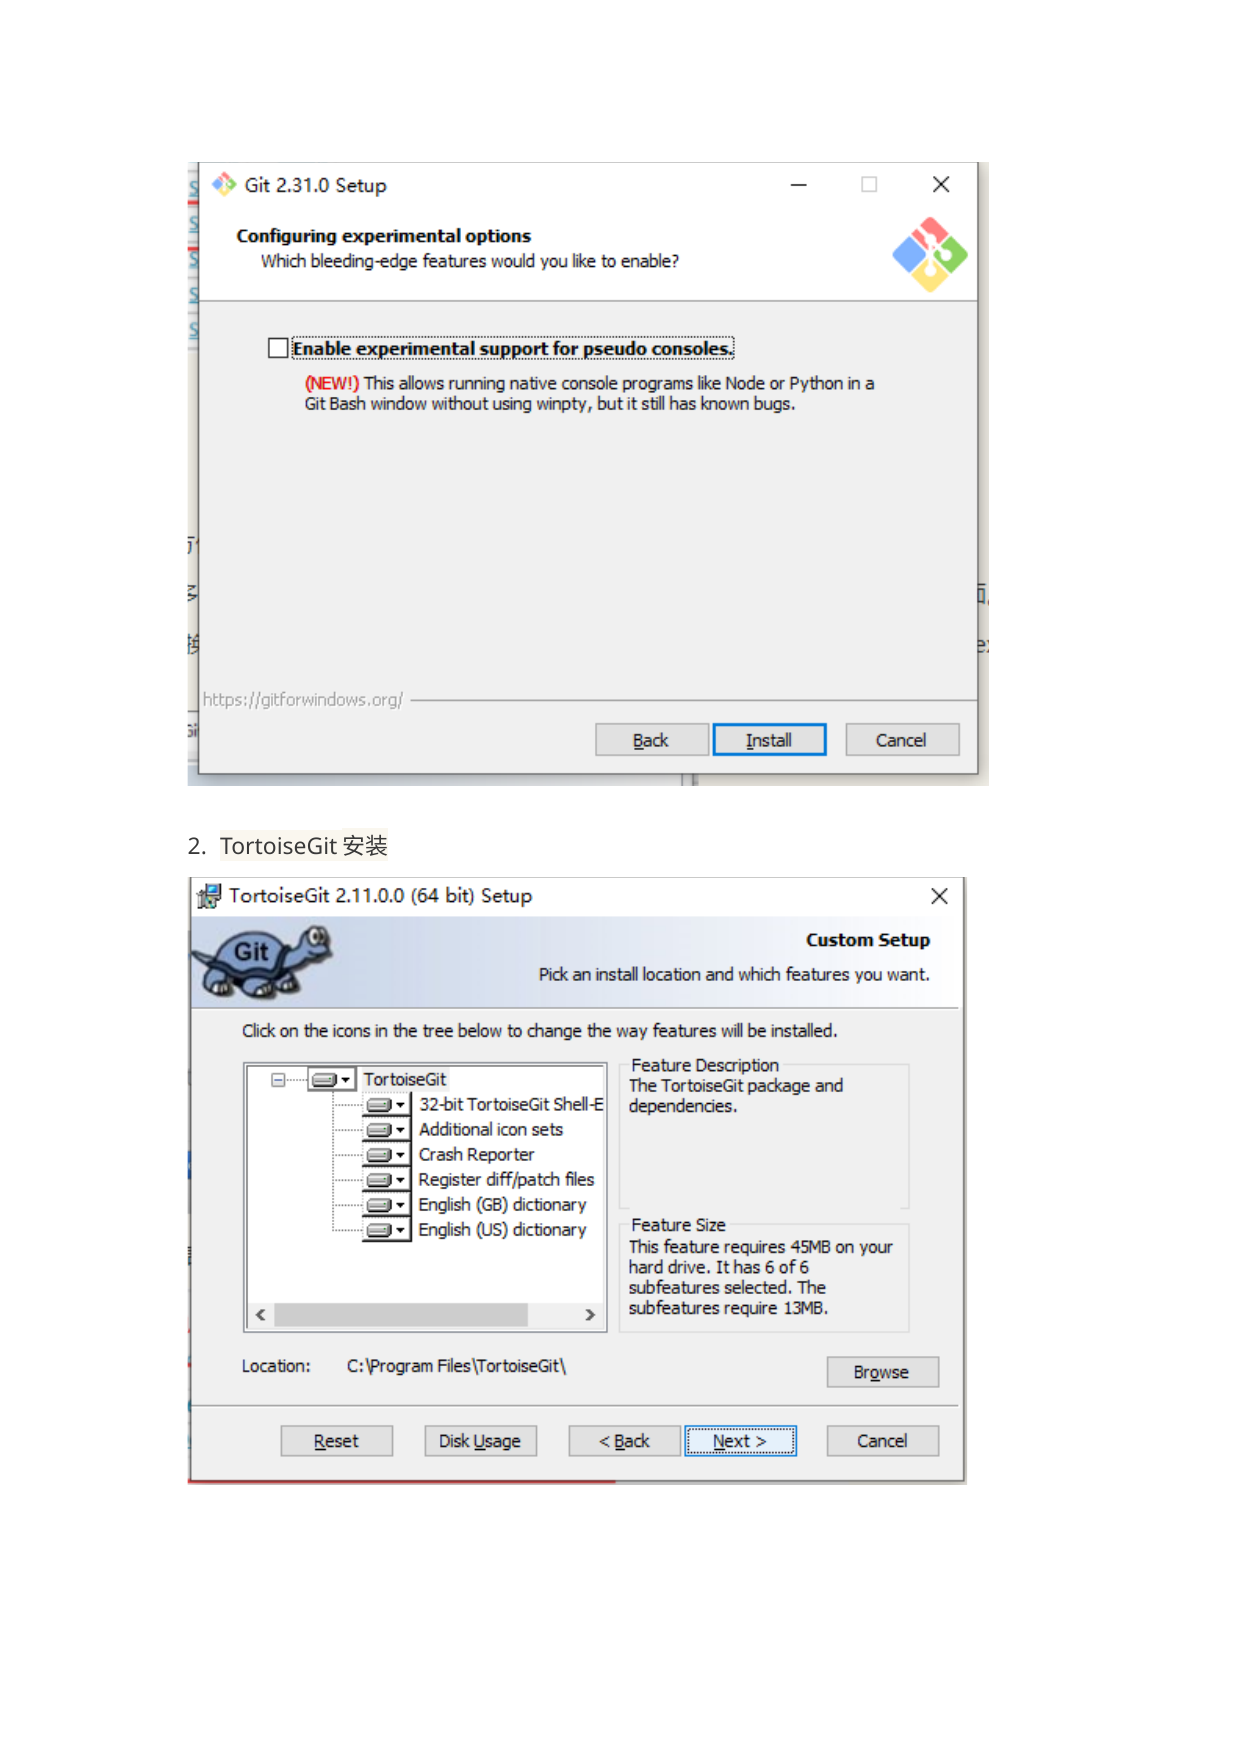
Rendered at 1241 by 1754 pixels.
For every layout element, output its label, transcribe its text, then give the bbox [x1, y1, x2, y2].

picture [187, 162, 989, 786]
picture [187, 877, 968, 1485]
list TortoiseGit安装 [187, 812, 1053, 877]
